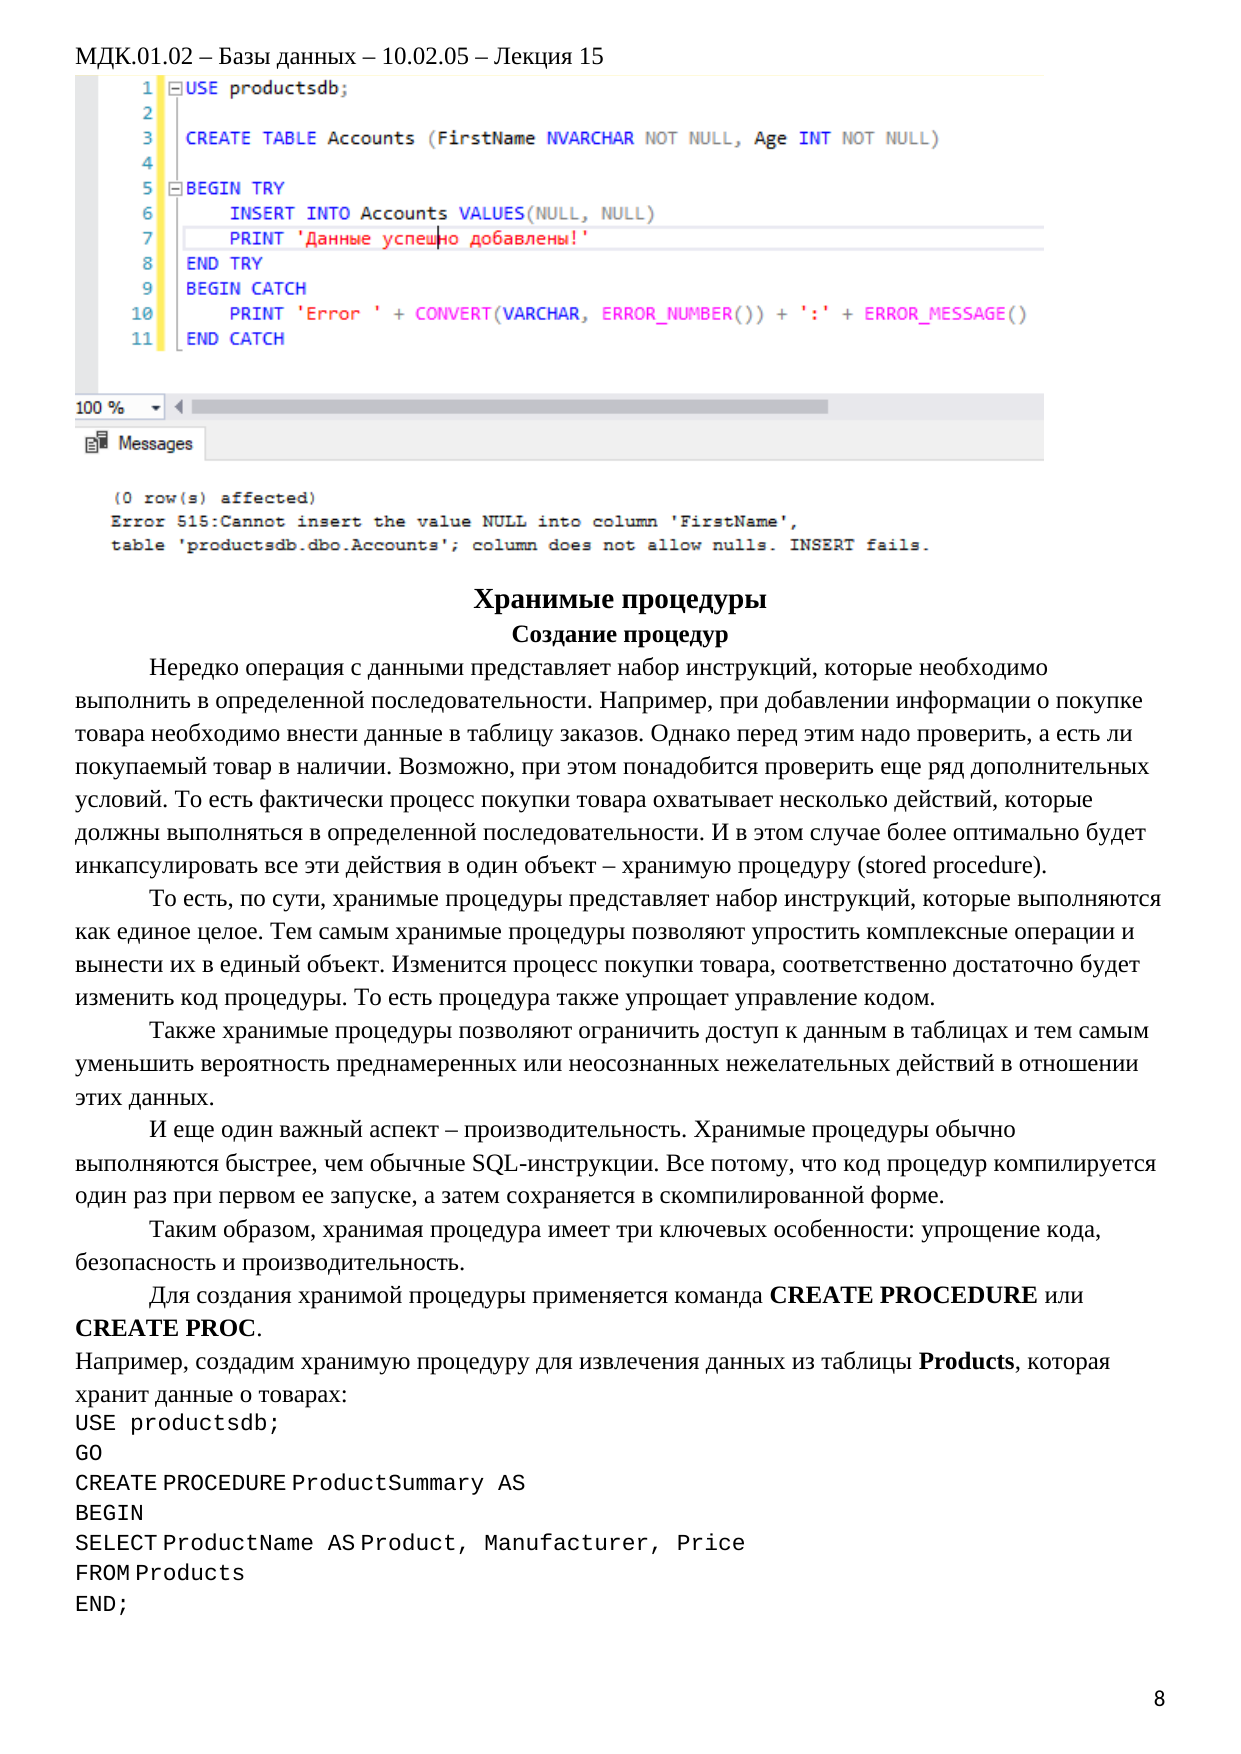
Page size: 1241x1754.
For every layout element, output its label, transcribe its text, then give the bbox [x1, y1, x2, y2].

text Также хранимые процедуры позволяют ограничить доступ к данным в таблицах и тем самым уменьшить вероятность преднамеренных или неосознанных нежелательных действий в отношении этих данных. [75, 1016, 1165, 1110]
text Нередко операция с данными представляет набор инструкций, которые необходимо выполнить в определенной последовательности. Например, при добавлении информации о покупке товара необходимо внести данные в таблицу заказов. Однако перед этим надо проверить, а есть ли покупаемый товар в наличии. Возможно, при этом понадобится проверить еще ряд дополнительных условий. То есть фактически процесс покупки товара охватывает несколько действий, которые должны выполняться в определенной последовательности. И в этом случае более оптимально будет инкапсулировать все эти действия в один объект – хранимую процедуру (stored procedure). [75, 652, 1165, 879]
picture [75, 75, 1044, 577]
table_header USE productsdb; GO CREATE PROCEDURE ProductSummary AS BEGIN SELECT ProductName AS Product, Manufacturer, Price FROM Products END; [75, 1412, 828, 1622]
subtitle Создание процедур [75, 619, 1165, 648]
text Например, создадим хранимую процедуру для извлечения данных из таблицы Products, которая хранит данные о товарах: [75, 1346, 1165, 1407]
text Для создания хранимой процедуры применяется команда CREATE PROCEDURE или CREATE PROC. [75, 1280, 1165, 1341]
text Таким образом, хранимая процедура имеет три ключевых особенности: упрощение кода, безопасность и производительность. [75, 1214, 1165, 1275]
text И еще один важный аспект – производительность. Хранимые процедуры обычно выполняются быстрее, чем обычные SQL-инструкции. Все потому, что код процедур компилируется один раз при первом ее запуске, а затем сохраняется в скомпилированной форме. [75, 1114, 1165, 1209]
text То есть, по сути, хранимые процедуры представляет набор инструкций, которые выполняются как единое целое. Тем самым хранимые процедуры позволяют упростить комплексные операции и вынести их в единый объект. Изменится процесс покупки товара, соответственно достаточно будет изменить код процедуры. То есть процедура также упрощает управление кодом. [75, 883, 1165, 1011]
text Хранимые процедуры [75, 581, 1165, 614]
